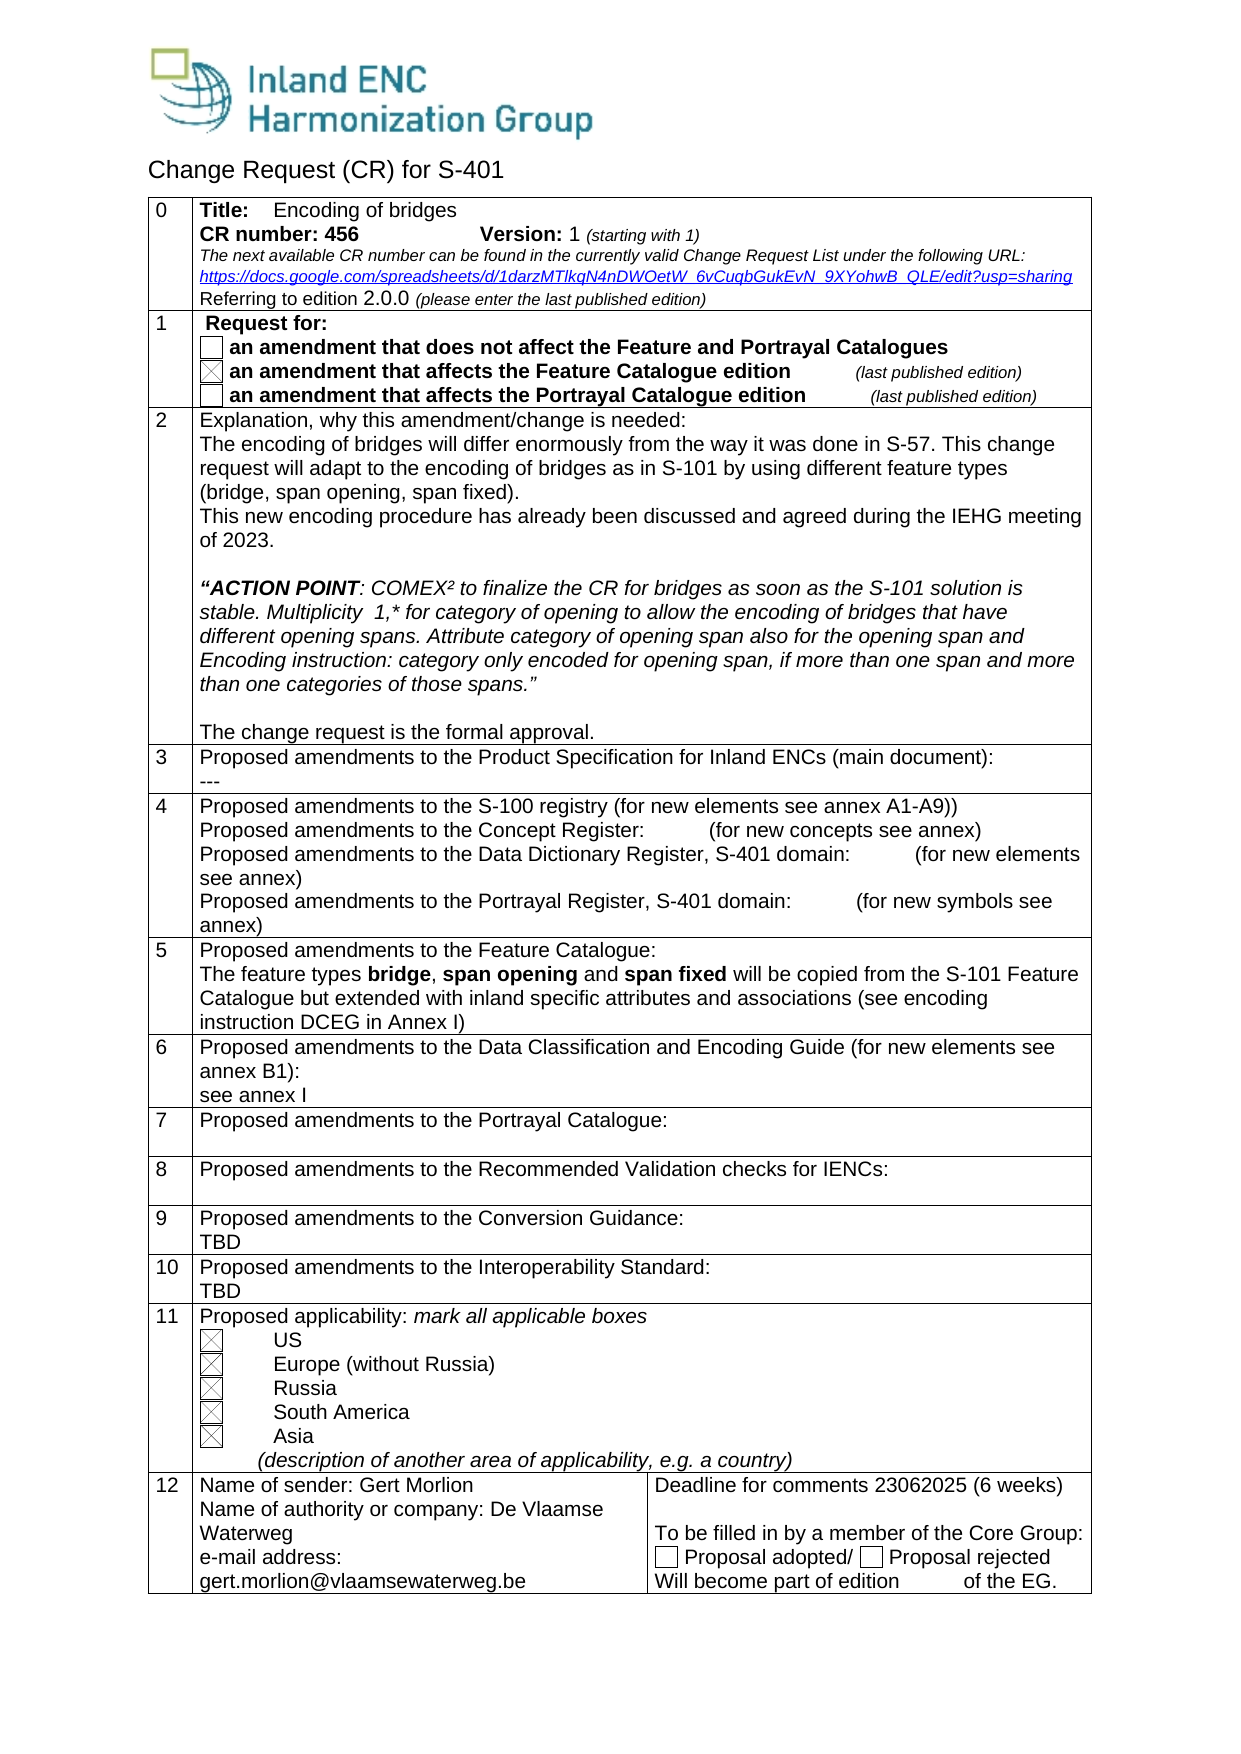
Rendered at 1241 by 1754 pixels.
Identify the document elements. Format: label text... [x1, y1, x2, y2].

table_cell 11 [149, 1304, 192, 1472]
table_cell 3 [149, 745, 192, 792]
table_cell 9 [149, 1206, 192, 1254]
table_cell Proposed amendments to the Data Classification and Encoding Guide (for new elements see annex B1): see annex I [193, 1035, 1091, 1107]
table_cell Proposed applicability: mark all applicable boxes US Europe (without Russia) Russia South America Asia (description of another area of applicability, e.g. a country) [193, 1304, 1091, 1472]
table_cell 4 [149, 794, 192, 937]
table_cell Proposed amendments to the S-100 registry (for new elements see annex A1-A9)) Proposed amendments to the Concept Register: (for new concepts see annex) Proposed amendments to the Data Dictionary Register, S-401 domain: (for new elements see annex) Proposed amendments to the Portrayal Register, S-401 domain: (for new symbols see annex) [193, 794, 1091, 937]
table_cell Proposed amendments to the Conversion Guidance: TBD [193, 1206, 1091, 1254]
text Change Request (CR) for S-401 [148, 155, 1093, 184]
table_cell Proposed amendments to the Product Specification for Inland ENCs (main document): --- [193, 745, 1091, 792]
picture [147, 44, 597, 143]
table_cell 1 [149, 311, 192, 407]
table_cell 12 [149, 1473, 192, 1592]
table_cell 6 [149, 1035, 192, 1107]
table_cell Proposed amendments to the Portrayal Catalogue: [193, 1108, 1091, 1156]
table_cell Request for: an amendment that does not affect the Feature and Portrayal Catalogues an amendment that affects the Feature Catalogue edition (last published edition) an amendment that affects the Portrayal Catalogue edition (last published edition) [193, 311, 1091, 407]
table_cell Explanation, why this amendment/change is needed: The encoding of bridges will differ enormously from the way it was done in S-57. This change request will adapt to the encoding of bridges as in S-101 by using different feature types (bridge, span opening, span fixed). This new encoding procedure has already been discussed and agreed during the IEHG meeting of 2023. “ACTION POINT: COMEX² to finalize the CR for bridges as soon as the S-101 solution is stable. Multiplicity 1,* for category of opening to allow the encoding of bridges that have different opening spans. Attribute category of opening span also for the opening span and Encoding instruction: category only encoded for opening span, if more than one span and more than one categories of those spans.” The change request is the formal approval. [193, 408, 1091, 743]
table_cell Proposed amendments to the Recommended Validation checks for IENCs: [193, 1157, 1091, 1205]
table_cell 10 [149, 1255, 192, 1303]
table_cell Proposed amendments to the Interoperability Standard: TBD [193, 1255, 1091, 1303]
table_header Title: Encoding of bridges CR number: 456 Version: 1 (starting with 1) The next available CR number can be found in the currently valid Change Request List under the following URL: https://docs.google.com/spreadsheets/d/1darzMTlkqN4nDWOetW_6vCuqbGukEvN_9XYohwB_QLE/edit?usp=sharing Referring to edition 2.0.0 (please enter the last published edition) [193, 198, 1091, 310]
table_cell 2 [149, 408, 192, 743]
table_header 0 [149, 198, 192, 310]
table_cell 8 [149, 1157, 192, 1205]
table_cell 7 [149, 1108, 192, 1156]
table_cell Name of sender: Gert Morlion Name of authority or company: De Vlaamse Waterweg e-mail address: gert.morlion@vlaamsewaterweg.be Date (20250512): [193, 1473, 647, 1592]
table_cell Proposed amendments to the Feature Catalogue: The feature types bridge, span opening and span fixed will be copied from the S-101 Feature Catalogue but extended with inland specific attributes and associations (see encoding instruction DCEG in Annex I) [193, 938, 1091, 1034]
table_cell 5 [149, 938, 192, 1034]
